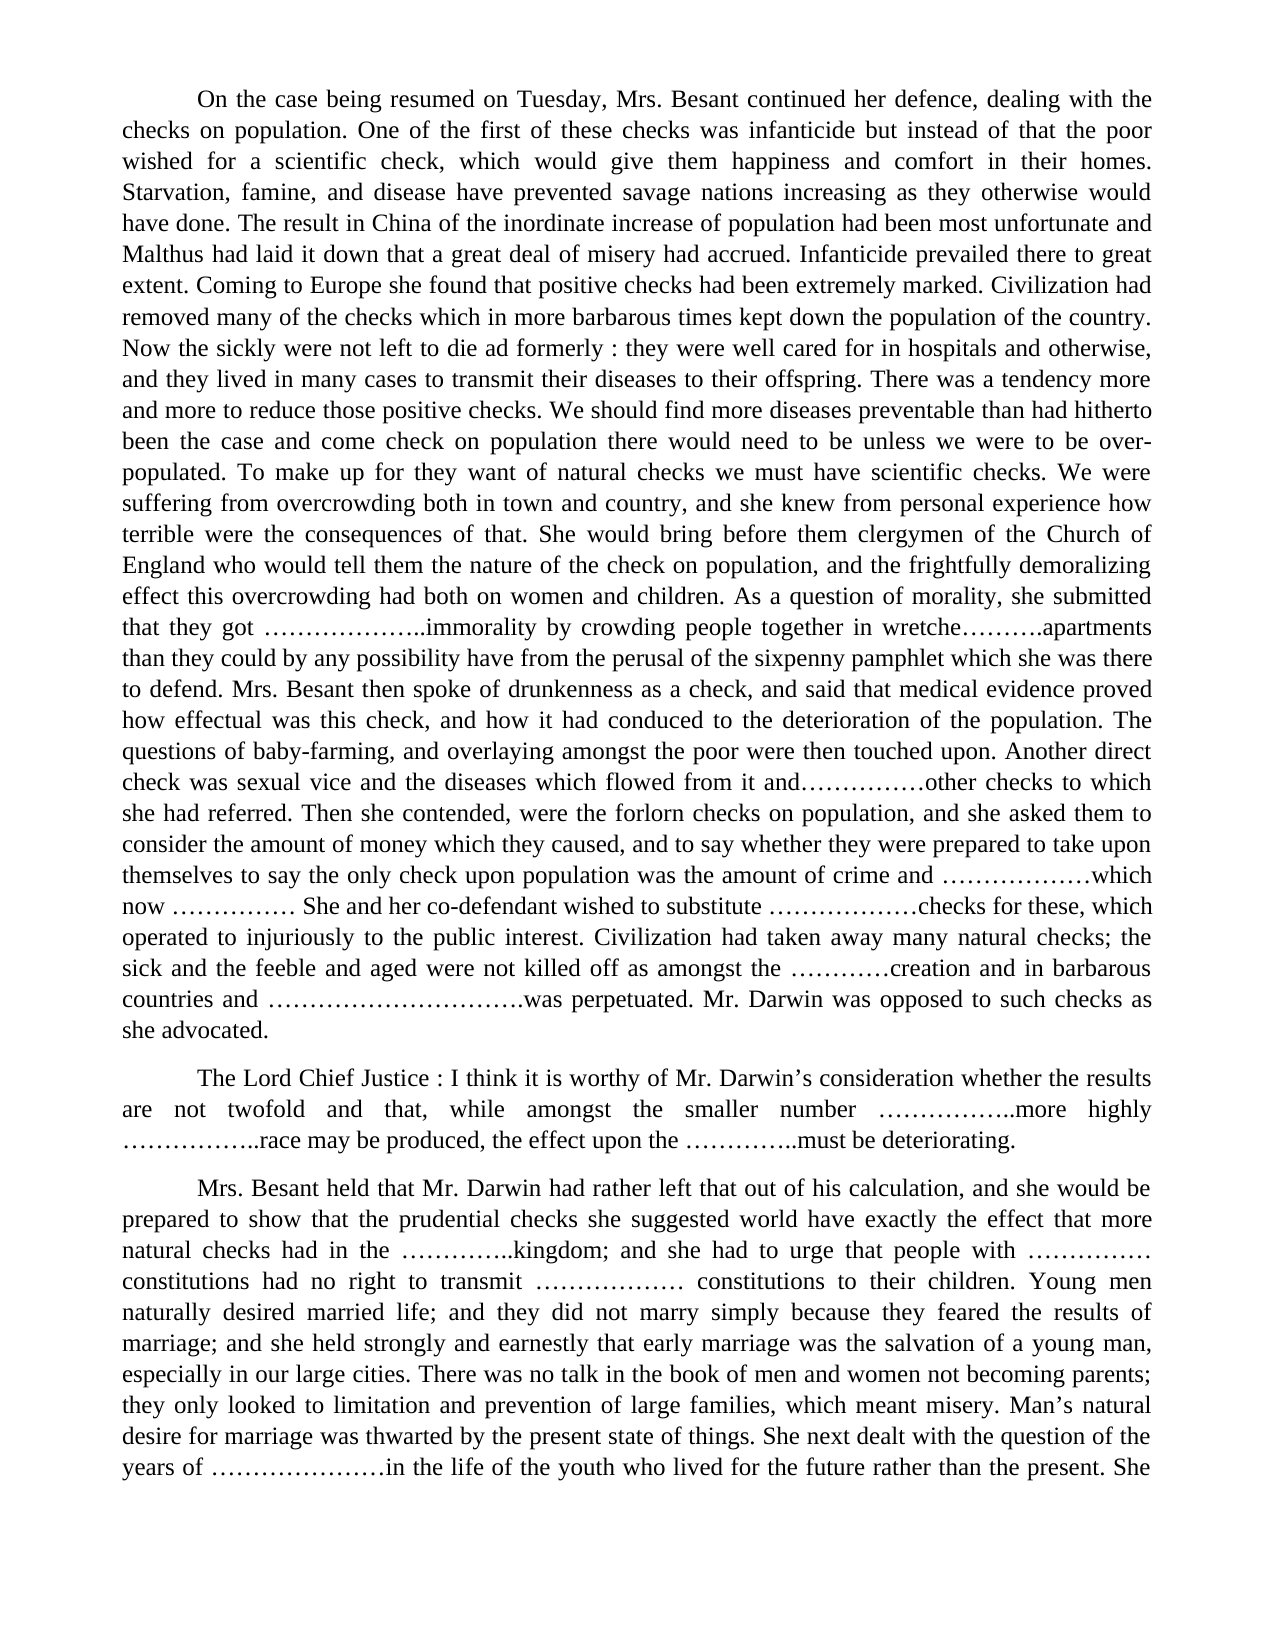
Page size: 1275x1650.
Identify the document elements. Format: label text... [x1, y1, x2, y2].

text The Lord Chief Justice : I think it is worthy of Mr. Darwin’s consideration whether the results are not twofold and that, while amongst the smaller number ……………..more highly ……………..race may be produced, the effect upon the …………..must be deteriorating. [122, 1063, 1153, 1154]
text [122, 1173, 1153, 1481]
text On the case being resumed on Tuesday, Mrs. Besant continued her defence, dealing with the checks on population. One of the first of these checks was infanticide but instead of that the poor wished for a scientific check, which would give them happiness and comfort in their homes. Starvation, famine, and disease have prevented savage nations increasing as they otherwise would have done. The result in China of the inordinate increase of population had been most unfortunate and Malthus had laid it down that a great deal of misery had accrued. Infanticide prevailed there to great extent. Coming to Europe she found that positive checks had been extremely marked. Civilization had removed many of the checks which in more barbarous times kept down the population of the country. Now the sickly were not left to die ad formerly : they were well cared for in hospitals and otherwise, and they lived in many cases to transmit their diseases to their offspring. There was a tendency more and more to reduce those positive checks. We should find more diseases preventable than had hitherto been the case and come check on population there would need to be unless we were to be over-populated. To make up for they want of natural checks we must have scientific checks. We were suffering from overcrowding both in town and country, and she knew from personal experience how terrible were the consequences of that. She would bring before them clergymen of the Church of England who would tell them the nature of the check on population, and the frightfully demoralizing effect this overcrowding had both on women and children. As a question of morality, she submitted that they got ………………..immorality by crowding people together in wretche……….apartments than they could by any possibility have from the perusal of the sixpenny pamphlet which she was there to defend. Mrs. Besant then spoke of drunkenness as a check, and said that medical evidence proved how effectual was this check, and how it had conduced to the deterioration of the population. The questions of baby-farming, and overlaying amongst the poor were then touched upon. Another direct check was sexual vice and the diseases which flowed from it and……………other checks to which she had referred. Then she contended, were the forlorn checks on population, and she asked them to consider the amount of money which they caused, and to say whether they were prepared to take upon themselves to say the only check upon population was the amount of crime and ………………which now …………… She and her co-defendant wished to substitute ………………checks for these, which operated to injuriously to the public interest. Civilization had taken away many natural checks; the sick and the feeble and aged were not killed off as amongst the …………creation and in barbarous countries and ………………………….was perpetuated. Mr. Darwin was opposed to such checks as she advocated. [122, 84, 1153, 1044]
